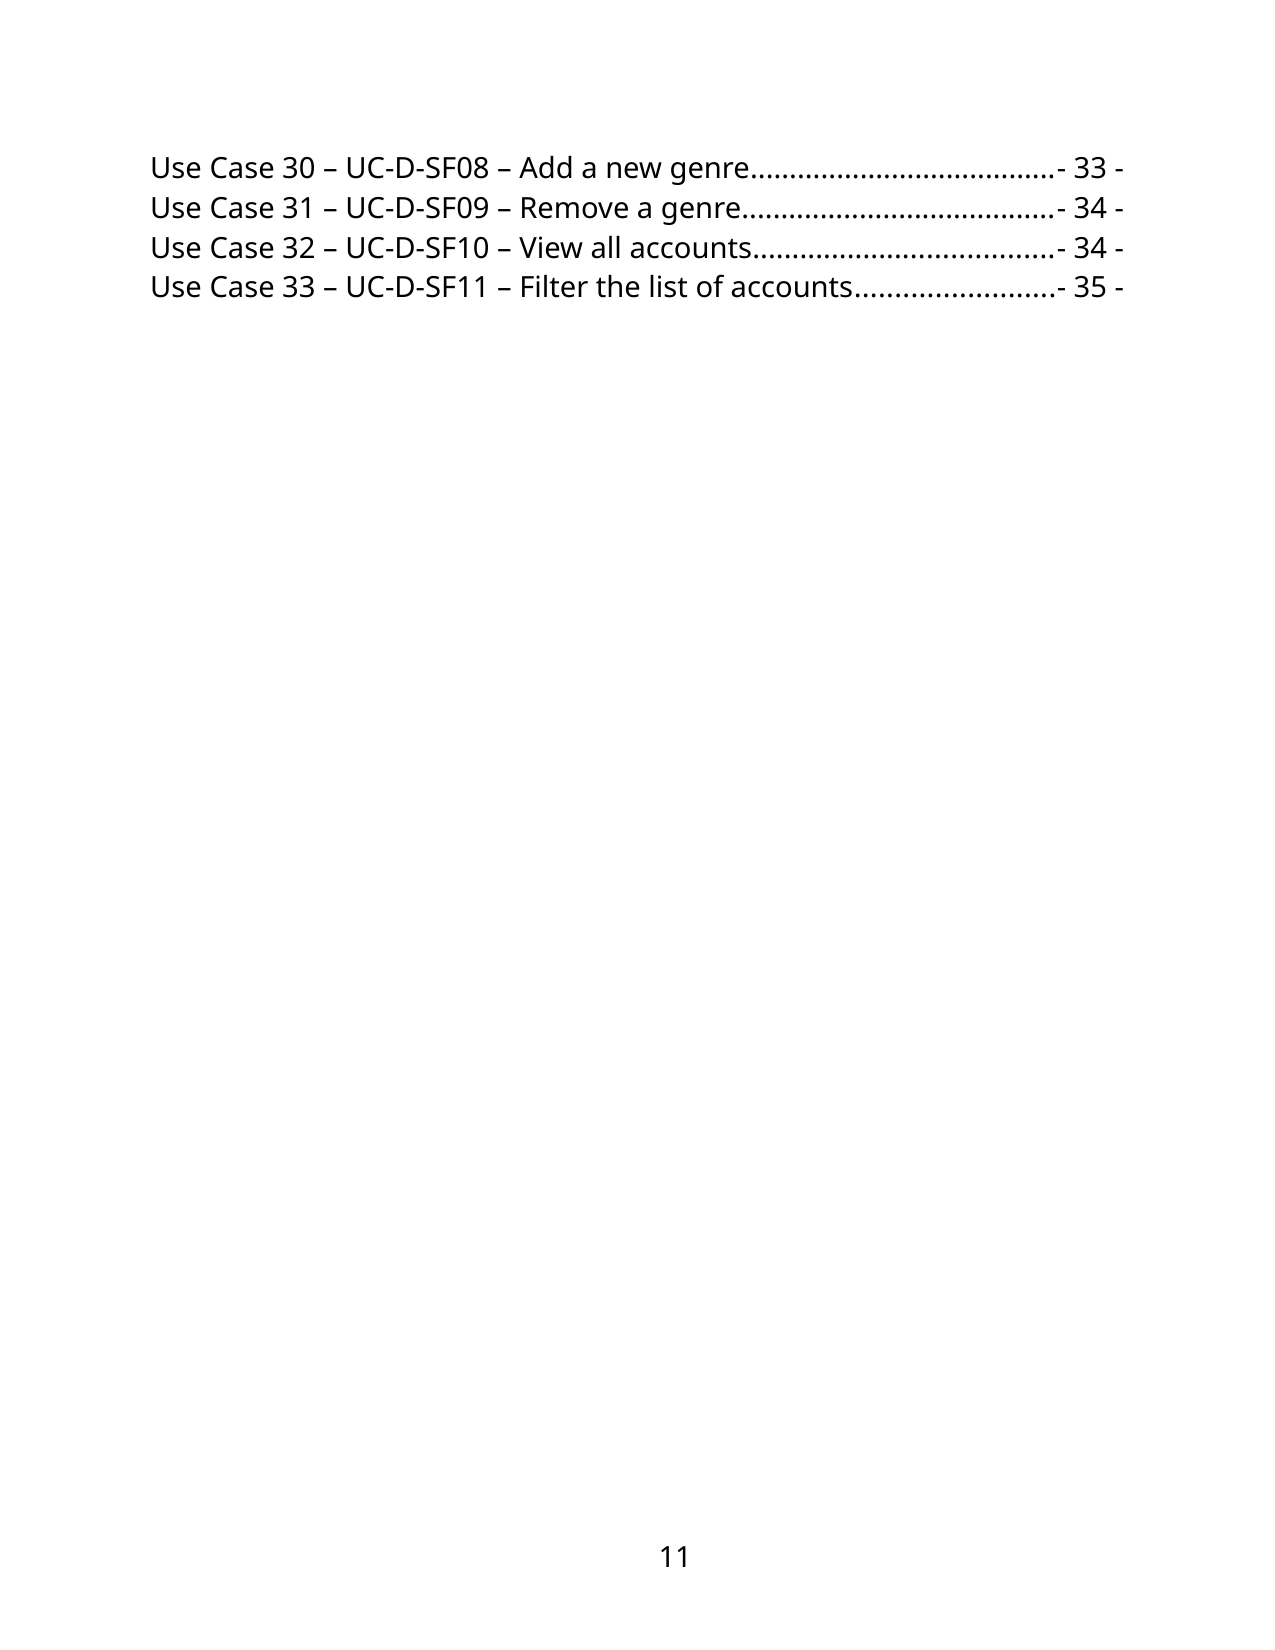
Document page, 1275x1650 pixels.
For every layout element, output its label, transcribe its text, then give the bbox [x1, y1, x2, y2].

text Use Case 33 – UC-D-SF11 – Filter the list of accounts - 35 - [150, 267, 1125, 306]
text Use Case 30 – UC-D-SF08 – Add a new genre - 33 - [150, 148, 1125, 187]
text Use Case 32 – UC-D-SF10 – View all accounts - 34 - [150, 227, 1125, 267]
text Use Case 31 – UC-D-SF09 – Remove a genre - 34 - [150, 187, 1125, 227]
